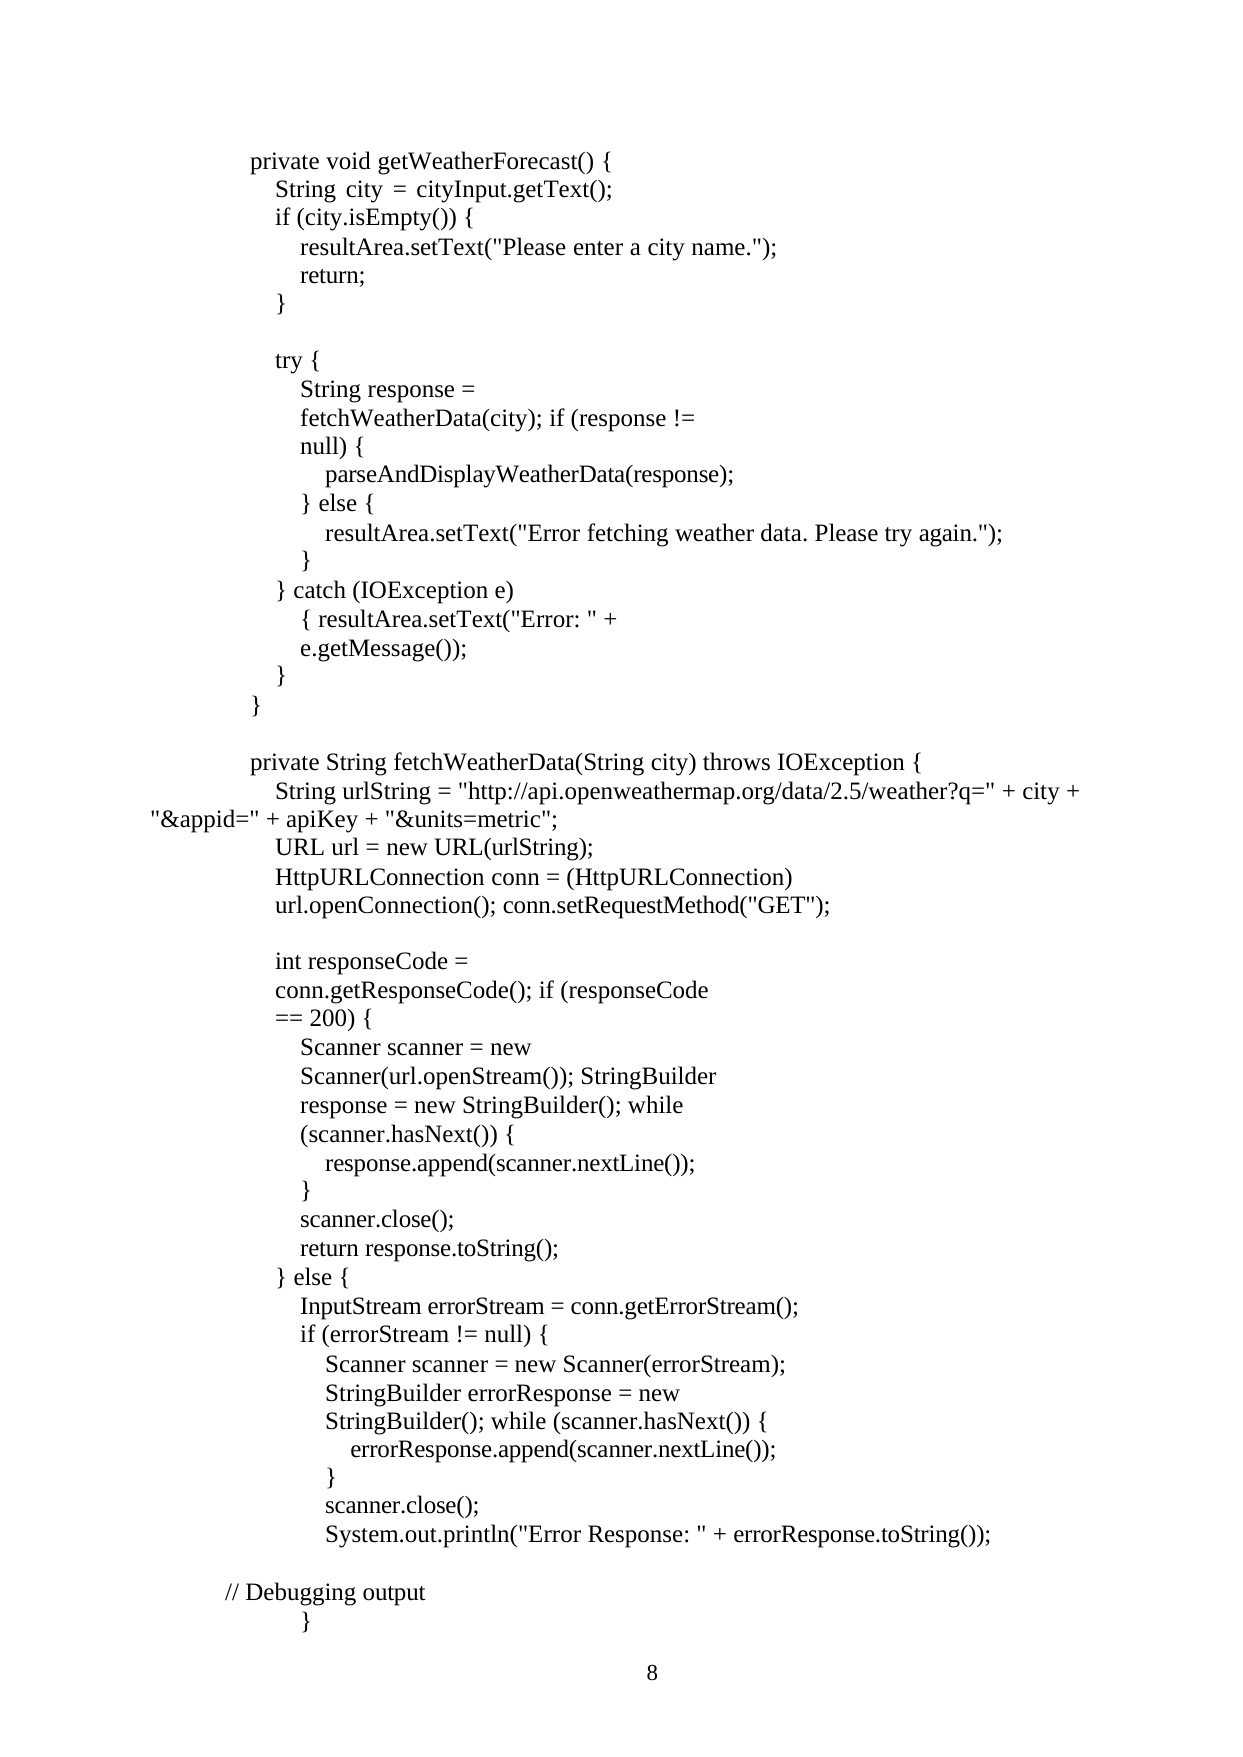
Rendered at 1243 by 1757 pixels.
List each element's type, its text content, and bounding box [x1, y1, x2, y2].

text return response.toString(); [300, 1233, 1107, 1262]
text } [325, 1463, 1107, 1491]
text } [275, 289, 1107, 318]
text response.append(scanner.nextLine()); [325, 1148, 1107, 1176]
text } [300, 546, 1107, 575]
text String response = fetchWeatherData(city); if (response != null) { [300, 375, 722, 460]
text } catch (IOException e) { resultArea.setText("Error: " + e.getMessage()); [275, 575, 770, 661]
text } else { [275, 1262, 1107, 1291]
text } [275, 661, 1107, 689]
text try { [275, 346, 1107, 374]
text } [250, 690, 1107, 719]
text parseAndDisplayWeatherData(response); [325, 460, 1107, 488]
text } [300, 1176, 1107, 1204]
text scanner.close(); [300, 1204, 1107, 1233]
text int responseCode = conn.getResponseCode(); if (responseCode == 200) { [275, 947, 729, 1032]
text Scanner scanner = new Scanner(errorStream); StringBuilder errorResponse = new StringBuilder(); while (scanner.hasNext()) { [325, 1349, 842, 1435]
text errorResponse.append(scanner.nextLine()); [350, 1435, 1107, 1463]
text InputStream errorStream = conn.getErrorStream(); if (errorStream != null) { [300, 1292, 804, 1348]
text Scanner scanner = new Scanner(url.openStream()); StringBuilder response = new StringBuilder(); while (scanner.hasNext()) { [300, 1032, 808, 1147]
text private String fetchWeatherData(String city) throws IOException { [250, 747, 1107, 776]
text resultArea.setText("Please enter a city name."); return; [300, 232, 777, 289]
text resultArea.setText("Error fetching weather data. Please try again."); [325, 518, 1107, 546]
text URL url = new URL(urlString); [275, 833, 1107, 861]
text System.out.println("Error Response: " + errorResponse.toString()); [325, 1519, 1107, 1548]
text private void getWeatherForecast() { String city = cityInput.getText(); if (city.isEmpty()) { [250, 147, 613, 231]
text String urlString = "http://api.openweathermap.org/data/2.5/weather?q=" + city + "&appid=" + apiKey + "&units=metric"; [150, 776, 1107, 833]
text } [300, 1606, 1107, 1635]
text // Debugging output [225, 1577, 1107, 1606]
text HttpURLConnection conn = (HttpURLConnection) url.openConnection(); conn.setRequestMethod("GET"); [275, 862, 1016, 919]
text } else { [300, 488, 1107, 517]
text scanner.close(); [325, 1491, 1107, 1519]
